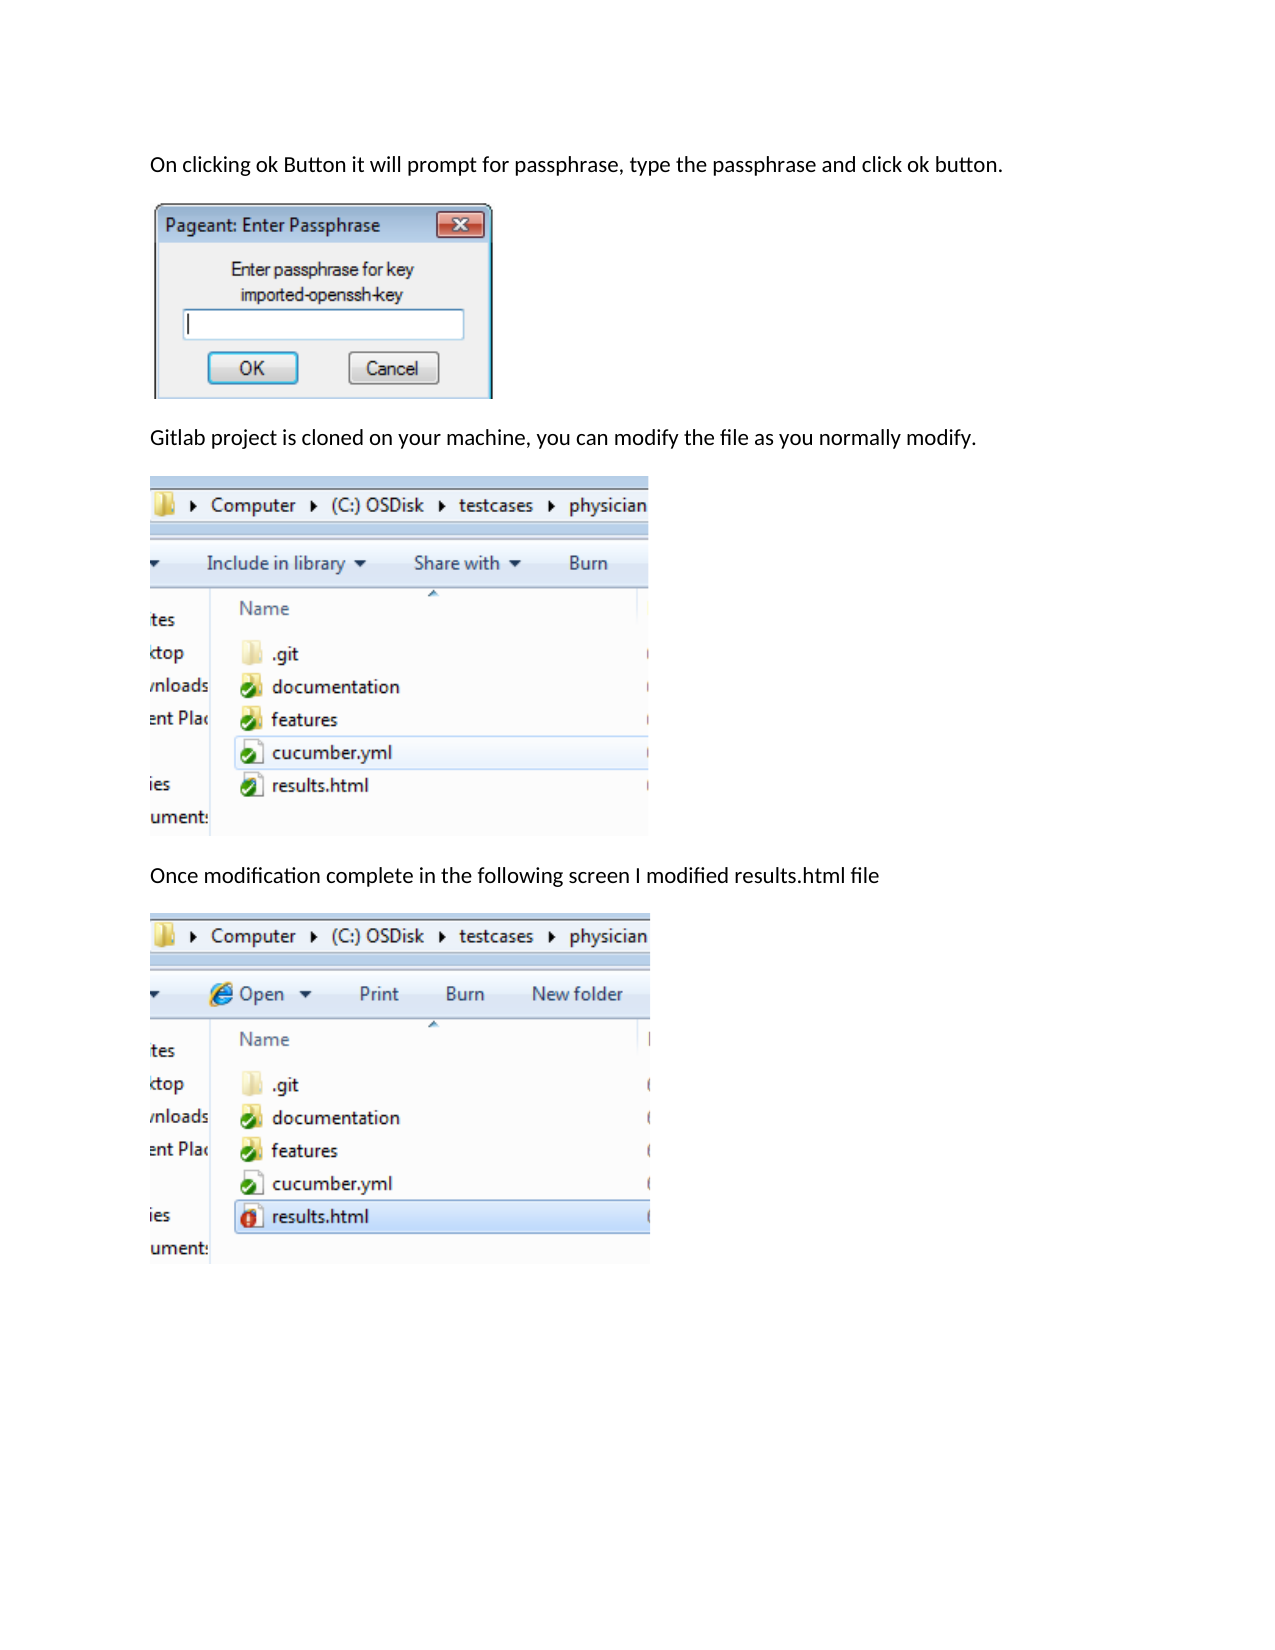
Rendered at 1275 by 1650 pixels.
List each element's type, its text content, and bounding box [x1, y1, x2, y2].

text Gitlab project is cloned on your machine, you can modify the file as you normally modify. [150, 423, 1125, 451]
text On clicking ok Button it will prompt for passphrase, type the passphrase and click ok button. [150, 150, 1125, 178]
picture [150, 913, 650, 1264]
picture [150, 203, 496, 399]
text Once modification complete in the following screen I modified results.html file [150, 861, 1125, 889]
picture [150, 476, 649, 836]
